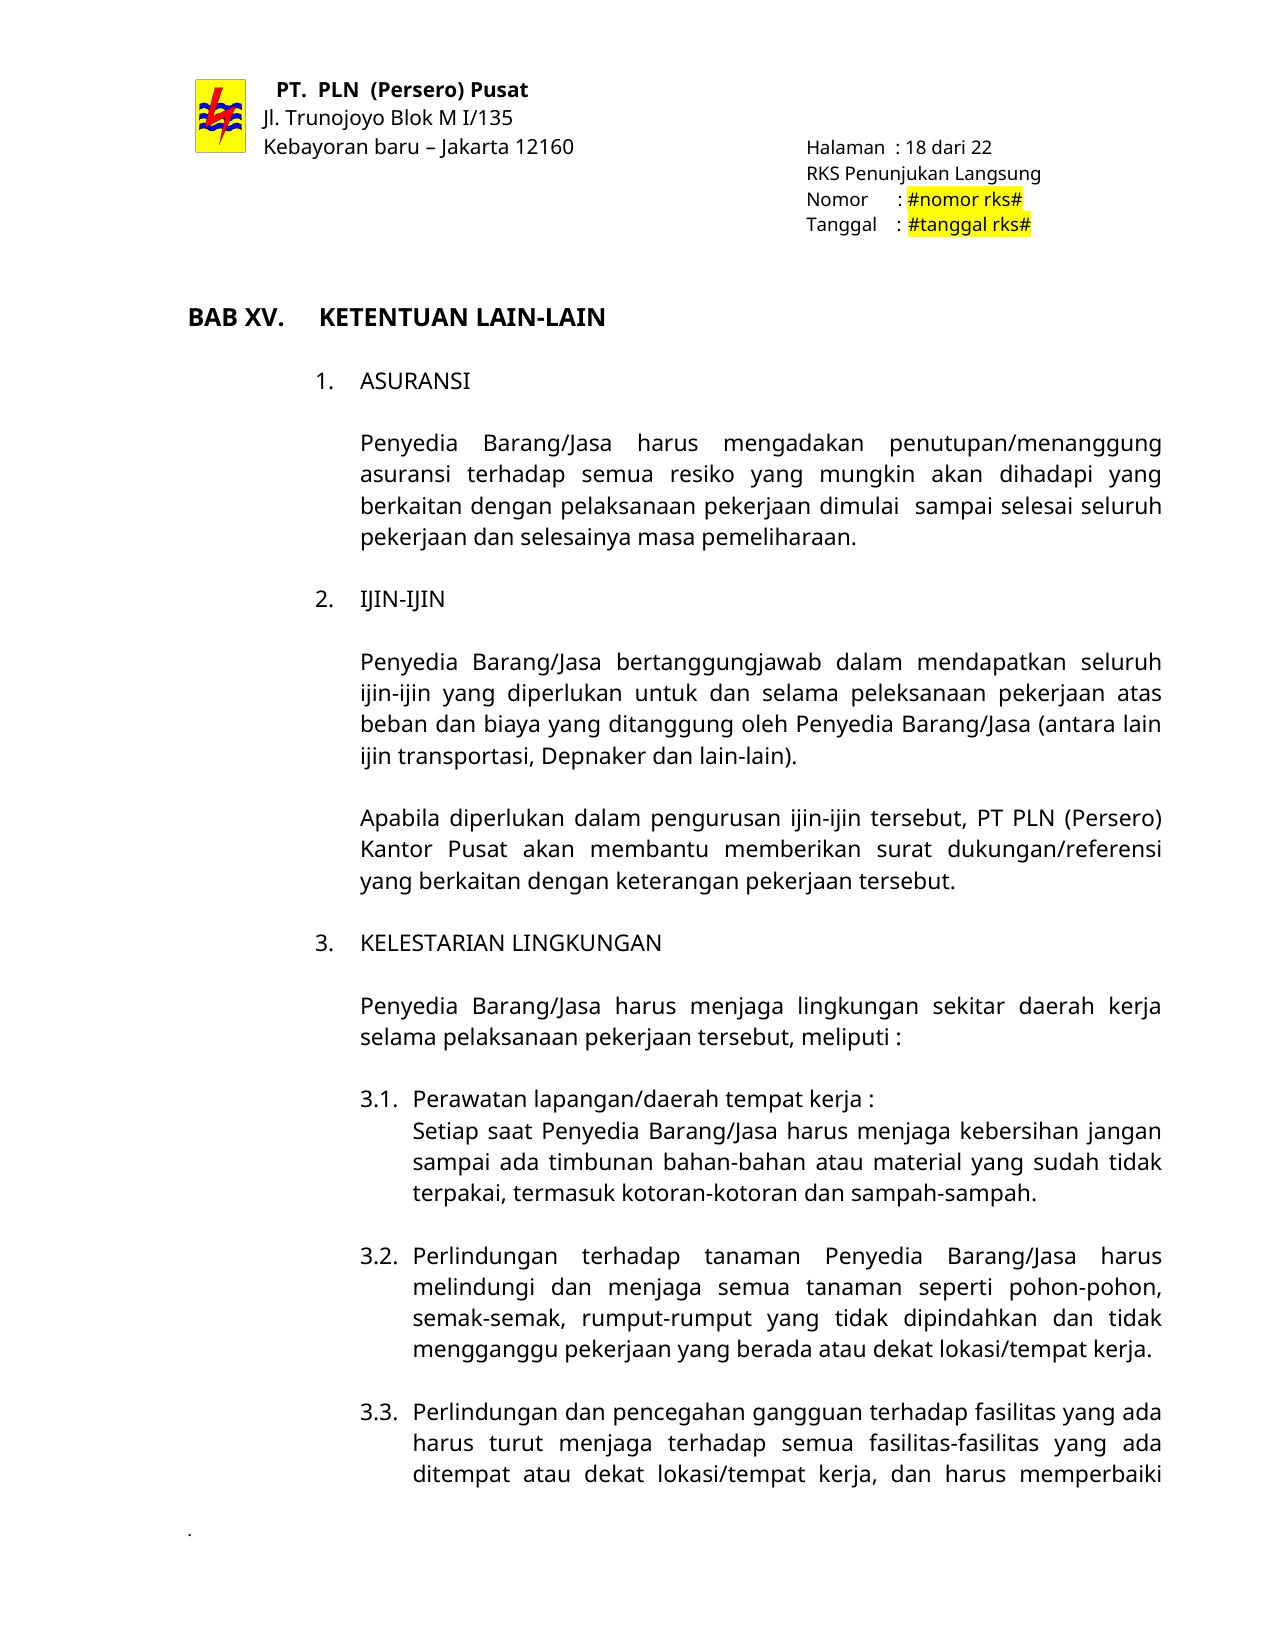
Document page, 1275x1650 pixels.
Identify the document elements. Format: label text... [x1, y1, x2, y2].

text Setiap saat Penyedia Barang/Jasa harus menjaga kebersihan jangan sampai ada timbunan bahan-bahan atau material yang sudah tidak terpakai, termasuk kotoran-kotoran dan sampah-sampah. [412, 1115, 1163, 1208]
text Penyedia Barang/Jasa harus menjaga lingkungan sekitar daerah kerja selama pelaksanaan pekerjaan tersebut, meliputi : [360, 990, 1163, 1052]
list KELESTARIAN LINGKUNGAN [315, 927, 1163, 958]
text Penyedia Barang/Jasa bertanggungjawab dalam mendapatkan seluruh ijin-ijin yang diperlukan untuk dan selama peleksanaan pekerjaan atas beban dan biaya yang ditanggung oleh Penyedia Barang/Jasa (antara lain ijin transportasi, Depnaker dan lain-lain). [360, 646, 1163, 771]
text BAB XV. KETENTUAN LAIN-LAIN [187, 299, 1163, 333]
text Penyedia Barang/Jasa harus mengadakan penutupan/menanggung asuransi terhadap semua resiko yang mungkin akan dihadapi yang berkaitan dengan pelaksanaan pekerjaan dimulai sampai selesai seluruh pekerjaan dan selesainya masa pemeliharaan. [360, 427, 1163, 552]
list Perlindungan terhadap tanaman Penyedia Barang/Jasa harus melindungi dan menjaga semua tanaman seperti pohon-pohon, semak-semak, rumput-rumput yang tidak dipindahkan dan tidak mengganggu pekerjaan yang berada atau dekat lokasi/tempat kerja. [360, 1240, 1163, 1365]
text Apabila diperlukan dalam pengurusan ijin-ijin tersebut, PT PLN (Persero) Kantor Pusat akan membantu memberikan surat dukungan/referensi yang berkaitan dengan keterangan pekerjaan tersebut. [360, 802, 1163, 896]
list ASURANSI [315, 365, 1163, 396]
picture [194, 78, 246, 154]
list IJIN-IJIN [315, 583, 1163, 615]
list Perawatan lapangan/daerah tempat kerja : [360, 1083, 1163, 1115]
